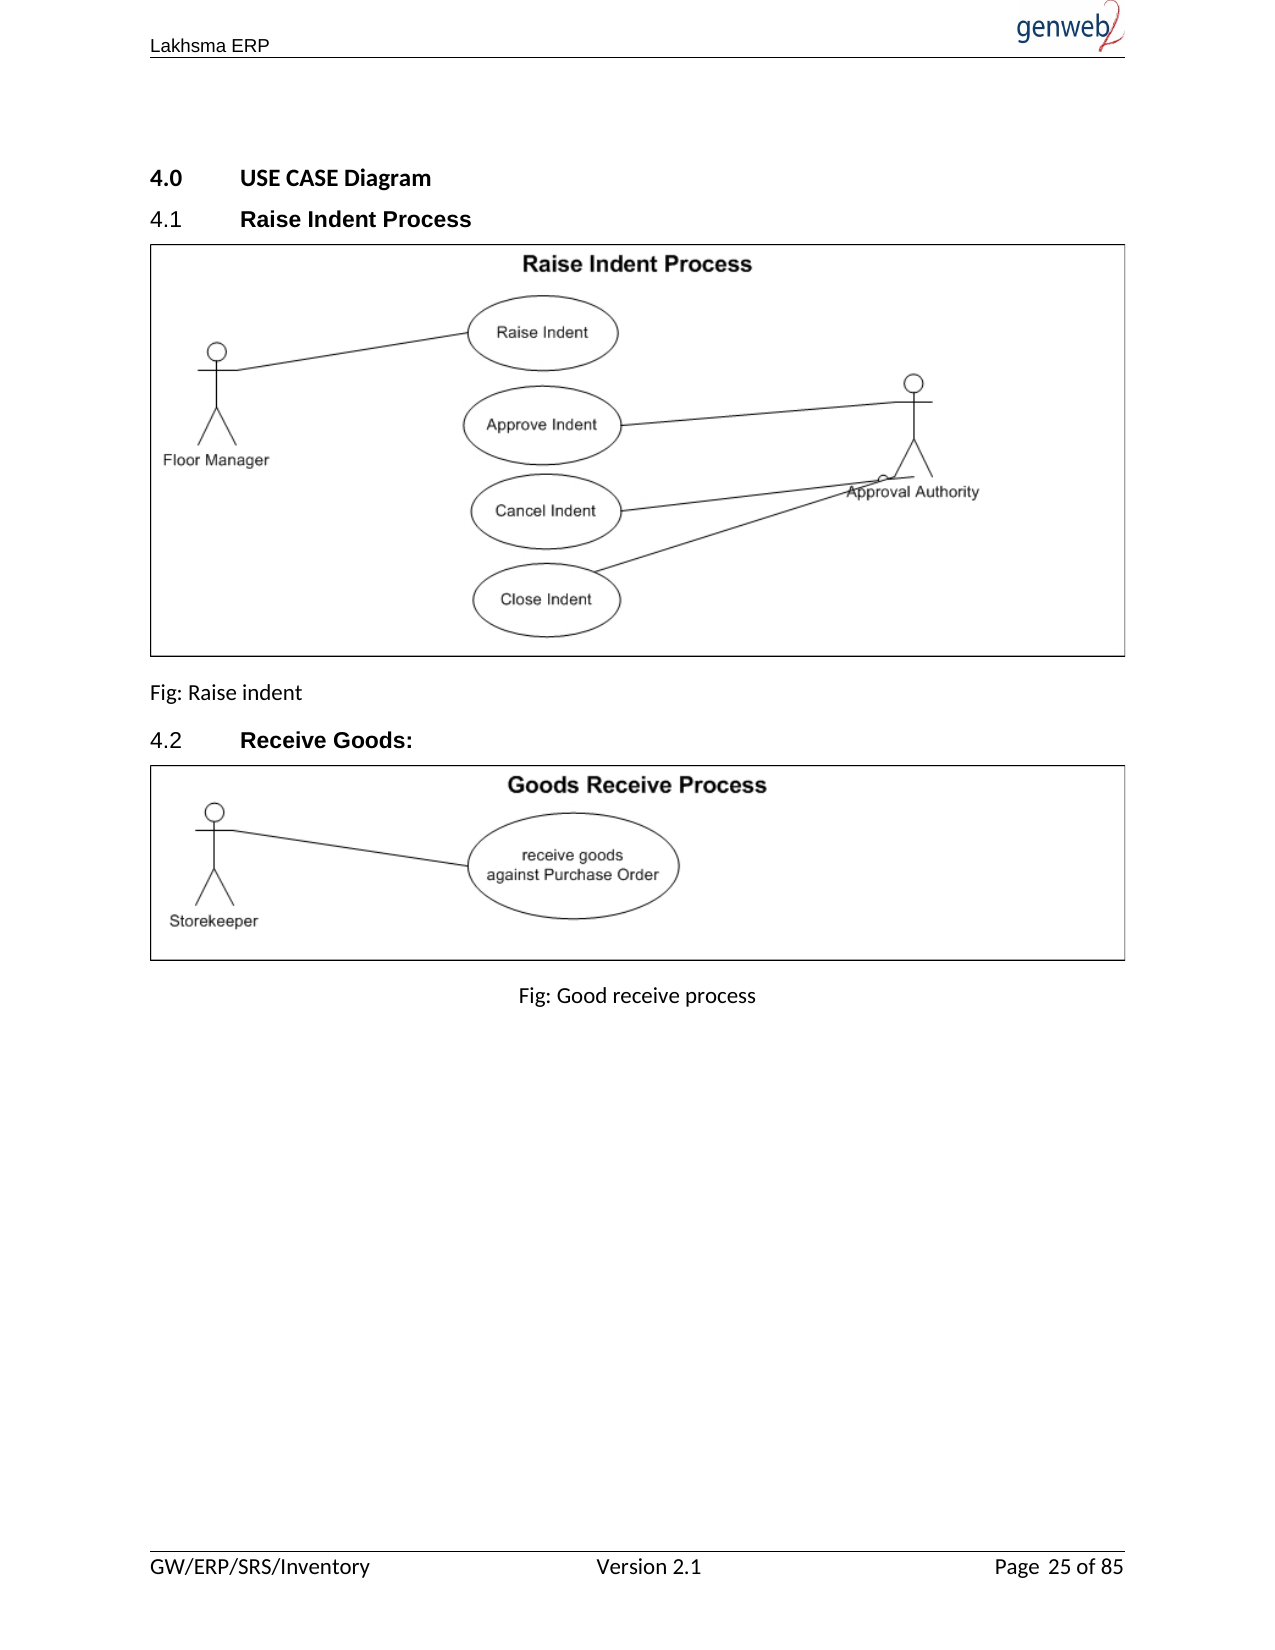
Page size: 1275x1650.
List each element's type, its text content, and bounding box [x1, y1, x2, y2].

text Fig: Good receive process [150, 981, 1125, 1009]
subtitle Receive Goods: [150, 727, 1125, 753]
picture [150, 244, 1125, 657]
text Fig: Raise indent [150, 678, 1125, 706]
picture [1017, 0, 1125, 53]
picture [150, 765, 1125, 961]
subtitle USE CASE Diagram [150, 162, 1125, 193]
subtitle Raise Indent Process [150, 206, 1125, 232]
